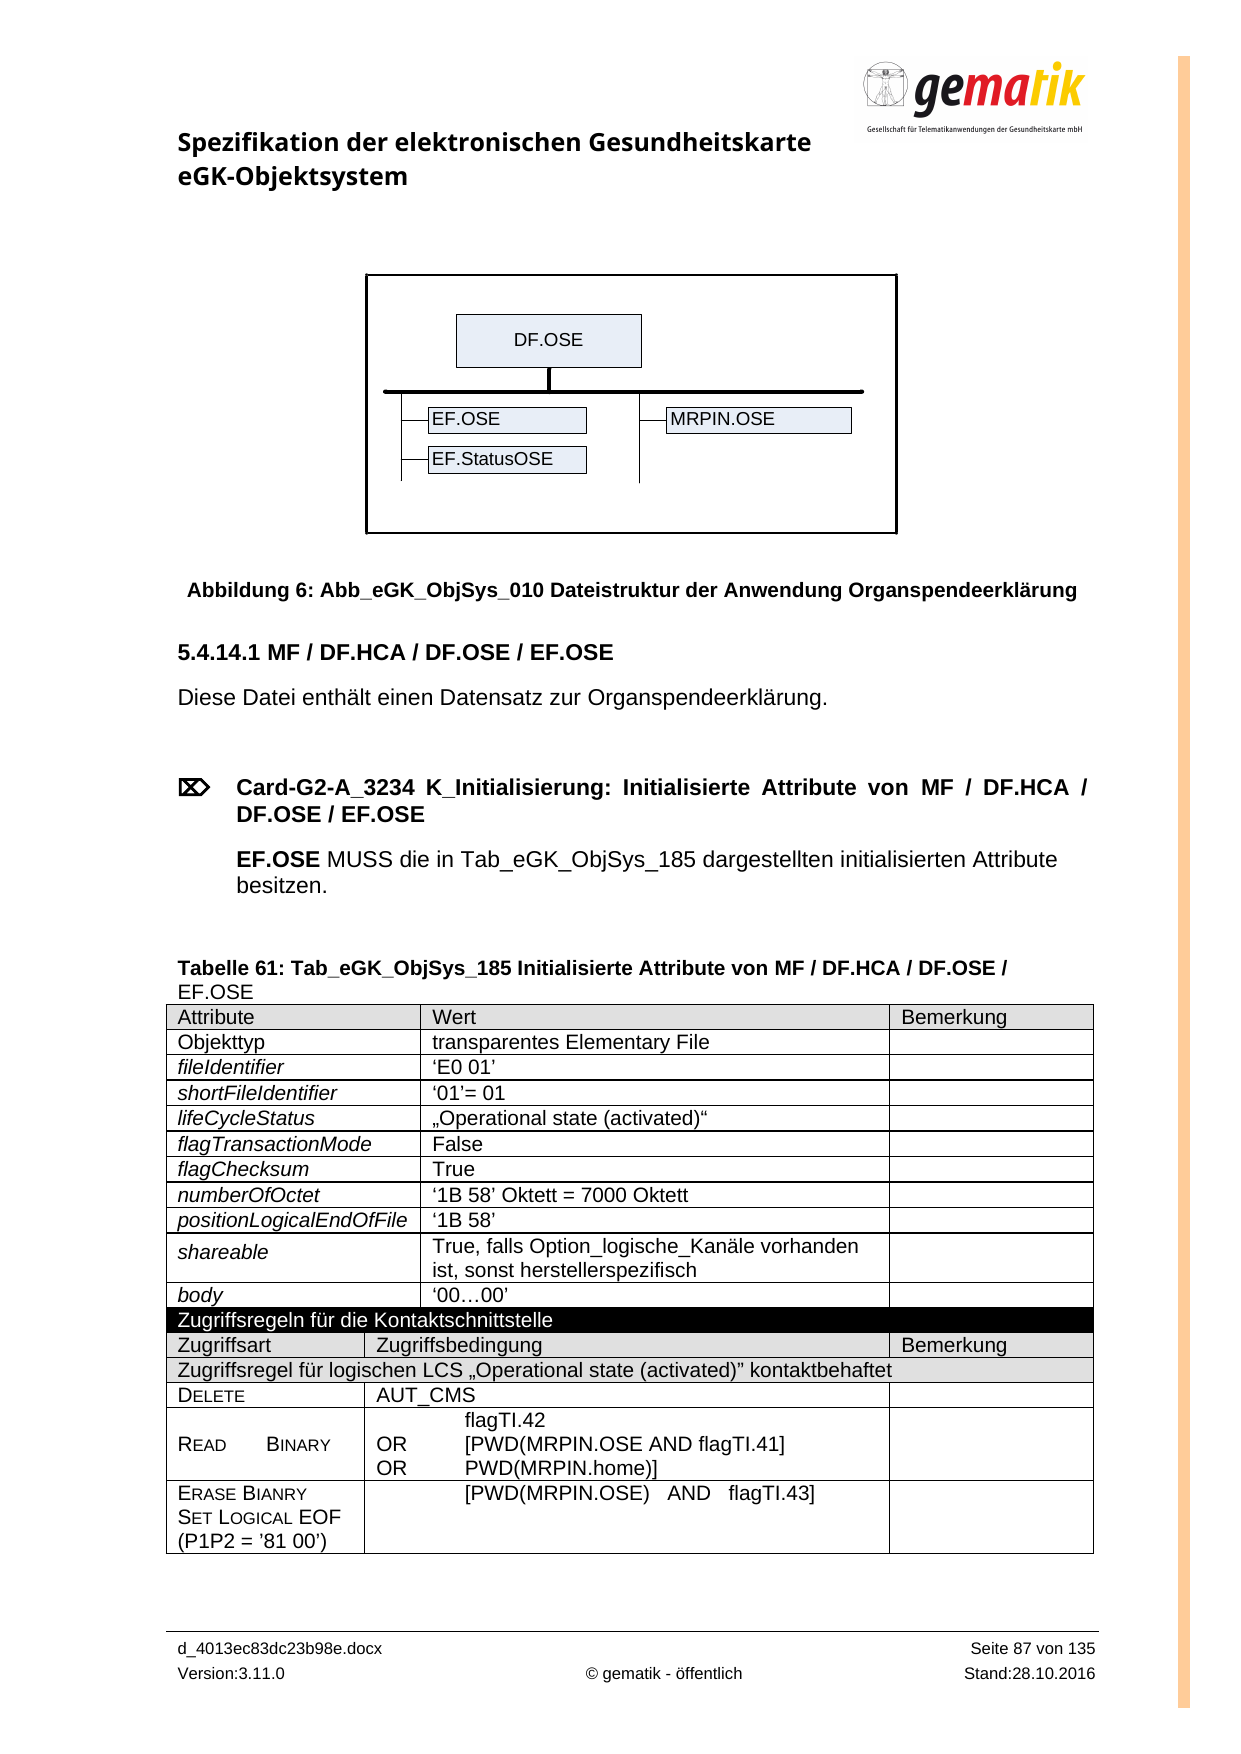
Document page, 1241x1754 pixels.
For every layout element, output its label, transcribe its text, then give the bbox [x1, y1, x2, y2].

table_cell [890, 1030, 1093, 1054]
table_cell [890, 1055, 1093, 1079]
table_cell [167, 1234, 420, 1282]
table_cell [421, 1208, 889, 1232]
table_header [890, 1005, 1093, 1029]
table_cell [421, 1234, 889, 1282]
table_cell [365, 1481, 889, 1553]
text Diese Datei enthält einen Datensatz zur Organspendeerklärung. [177, 684, 1087, 711]
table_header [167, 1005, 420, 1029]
text Card-G2-A_3234 K_Initialisierung: Initialisierte Attribute von MF / DF.HCA / DF.OSE / EF.OSE [177, 774, 1087, 827]
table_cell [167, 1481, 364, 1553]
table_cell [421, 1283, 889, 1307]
picture [854, 56, 1088, 143]
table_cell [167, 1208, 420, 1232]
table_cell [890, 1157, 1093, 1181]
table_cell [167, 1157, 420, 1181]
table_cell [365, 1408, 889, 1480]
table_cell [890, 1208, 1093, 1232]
text Tabelle 61: Tab_eGK_ObjSys_185 Initialisierte Attribute von MF / DF.HCA / DF.OSE / EF.OSE [177, 956, 1087, 1004]
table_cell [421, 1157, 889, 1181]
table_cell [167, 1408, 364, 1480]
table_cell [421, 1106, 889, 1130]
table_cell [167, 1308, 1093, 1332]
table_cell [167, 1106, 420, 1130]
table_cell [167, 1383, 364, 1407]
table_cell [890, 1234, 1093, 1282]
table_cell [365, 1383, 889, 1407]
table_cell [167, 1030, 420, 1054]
subtitle MF / DF.HCA / DF.OSE / EF.OSE [177, 639, 1087, 665]
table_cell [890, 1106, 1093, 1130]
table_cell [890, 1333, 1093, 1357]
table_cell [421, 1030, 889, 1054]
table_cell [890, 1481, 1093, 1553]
text EF.OSE MUSS die in Tab_eGK_ObjSys_185 dargestellten initialisierten Attribute besitzen. [236, 846, 1087, 898]
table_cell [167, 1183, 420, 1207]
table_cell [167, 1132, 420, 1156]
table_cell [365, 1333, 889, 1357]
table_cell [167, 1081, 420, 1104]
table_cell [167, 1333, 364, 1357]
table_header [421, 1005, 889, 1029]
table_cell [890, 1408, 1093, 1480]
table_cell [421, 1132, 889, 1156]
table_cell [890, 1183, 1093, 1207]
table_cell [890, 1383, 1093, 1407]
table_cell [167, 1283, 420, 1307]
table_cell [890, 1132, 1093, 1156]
text Abbildung 6: Abb_eGK_ObjSys_010 Dateistruktur der Anwendung Organspendeerklärung [177, 578, 1087, 602]
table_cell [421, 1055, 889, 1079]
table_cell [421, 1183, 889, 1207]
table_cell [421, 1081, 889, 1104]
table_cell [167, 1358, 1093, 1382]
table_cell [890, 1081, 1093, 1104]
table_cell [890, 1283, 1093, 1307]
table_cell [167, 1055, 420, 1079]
